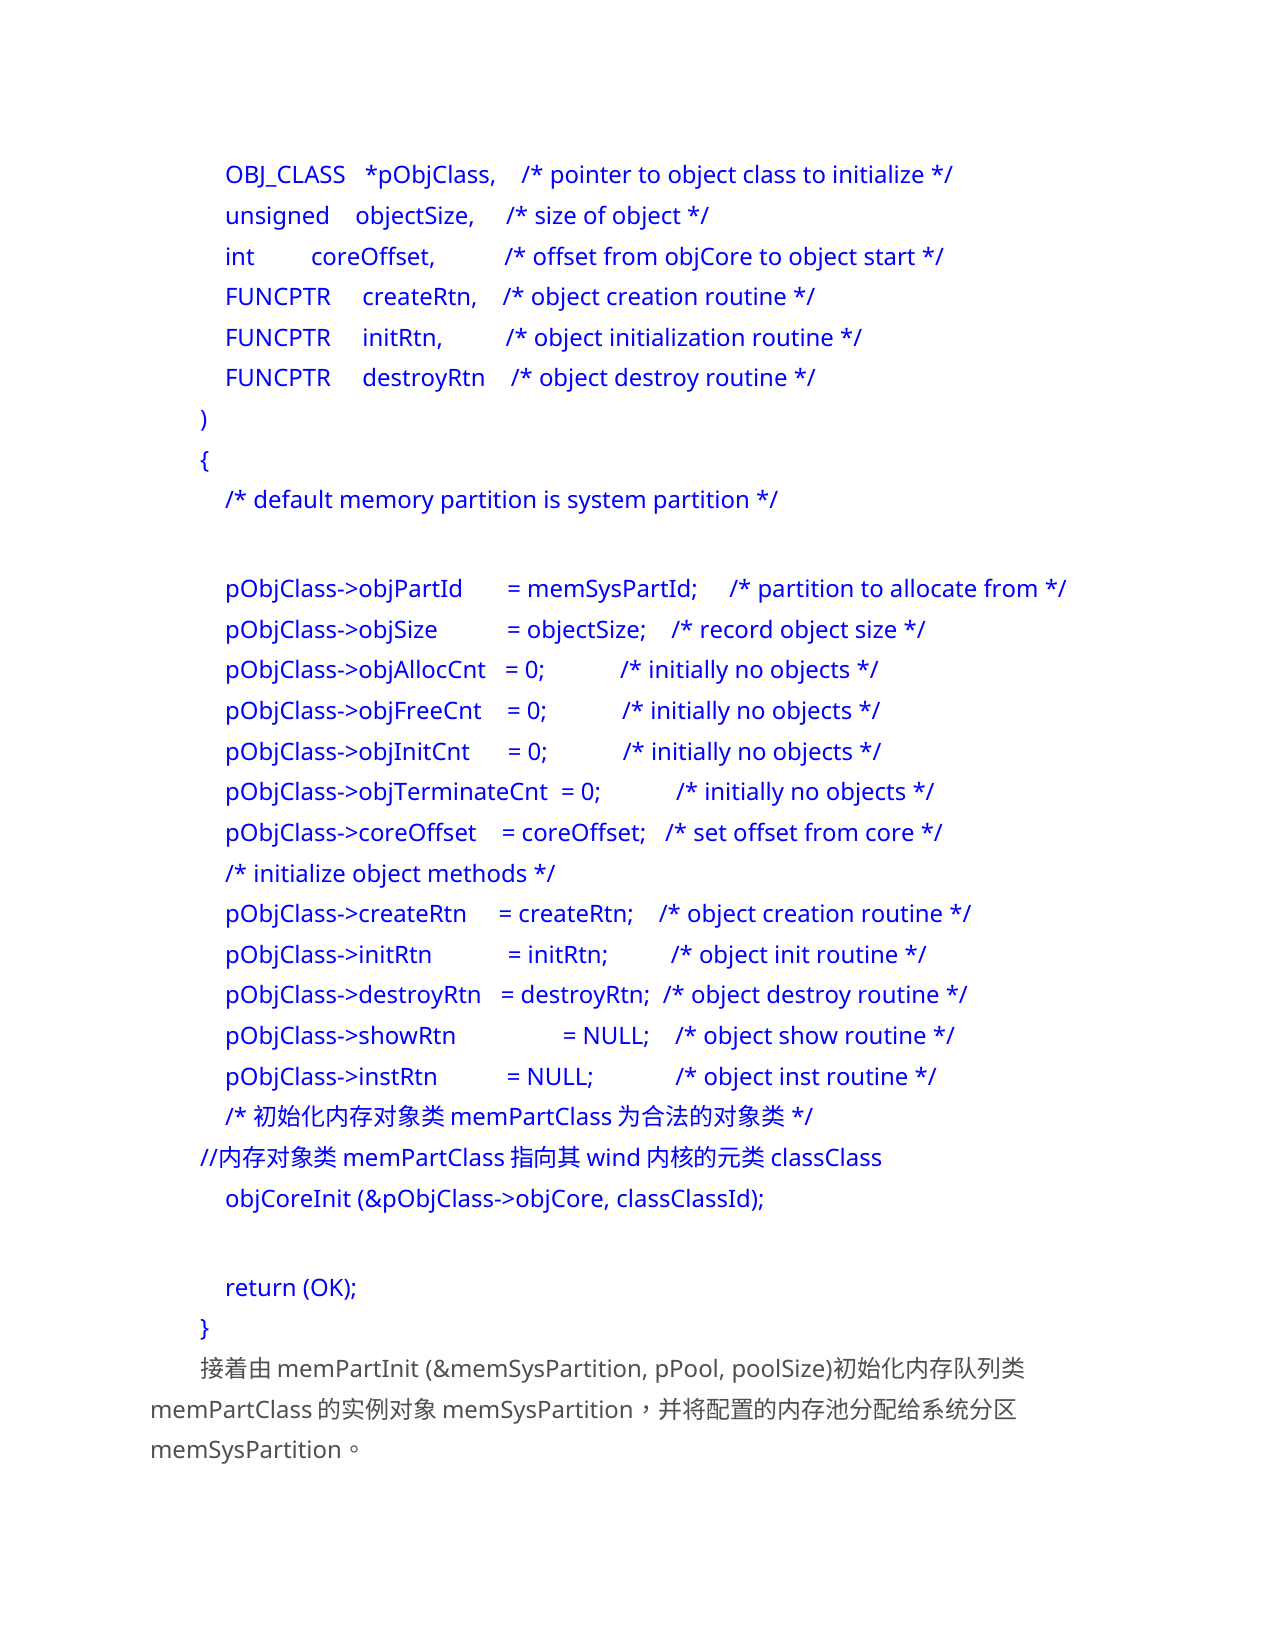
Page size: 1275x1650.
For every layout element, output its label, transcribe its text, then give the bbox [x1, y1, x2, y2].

text /* initialize object methods */ [150, 848, 1125, 889]
text pObjClass->objPartId = memSysPartId; /* partition to allocate from */ [150, 564, 1125, 605]
text FUNCPTR destroyRtn /* object destroy routine */ [150, 353, 1125, 394]
text pObjClass->objAllocCnt = 0; /* initially no objects */ [150, 645, 1125, 686]
text pObjClass->initRtn = initRtn; /* object init routine */ [150, 930, 1125, 970]
text //内存对象类memPartClass指向其wind内核的元类classClass [150, 1133, 1125, 1173]
text OBJ_CLASS *pObjClass, /* pointer to object class to initialize */ [150, 150, 1125, 191]
text FUNCPTR initRtn, /* object initialization routine */ [150, 312, 1125, 353]
text objCoreInit (&pObjClass->objCore, classClassId); [150, 1173, 1125, 1214]
text unsigned objectSize, /* size of object */ [150, 191, 1125, 231]
text pObjClass->objInitCnt = 0; /* initially no objects */ [150, 727, 1125, 767]
text pObjClass->showRtn = NULL; /* object show routine */ [150, 1011, 1125, 1052]
text pObjClass->instRtn = NULL; /* object inst routine */ [150, 1052, 1125, 1092]
text { [150, 434, 1125, 475]
text pObjClass->destroyRtn = destroyRtn; /* object destroy routine */ [150, 970, 1125, 1011]
text pObjClass->objFreeCnt = 0; /* initially no objects */ [150, 686, 1125, 727]
text 接着由memPartInit (&memSysPartition, pPool, poolSize)初始化内存队列类memPartClass的实例对象memSysPartition，并将配置的内存池分配给系统分区memSysPartition。 [150, 1344, 1125, 1466]
text pObjClass->objSize = objectSize; /* record object size */ [150, 605, 1125, 645]
text pObjClass->coreOffset = coreOffset; /* set offset from core */ [150, 808, 1125, 848]
text /* 初始化内存对象类memPartClass为合法的对象类 */ [150, 1092, 1125, 1133]
text FUNCPTR createRtn, /* object creation routine */ [150, 272, 1125, 312]
text pObjClass->objTerminateCnt = 0; /* initially no objects */ [150, 767, 1125, 808]
text return (OK); [150, 1262, 1125, 1303]
text int coreOffset, /* offset from objCore to object start */ [150, 231, 1125, 272]
text pObjClass->createRtn = createRtn; /* object creation routine */ [150, 889, 1125, 930]
text ) [150, 394, 1125, 434]
text /* default memory partition is system partition */ [150, 475, 1125, 516]
text } [150, 1303, 1125, 1344]
